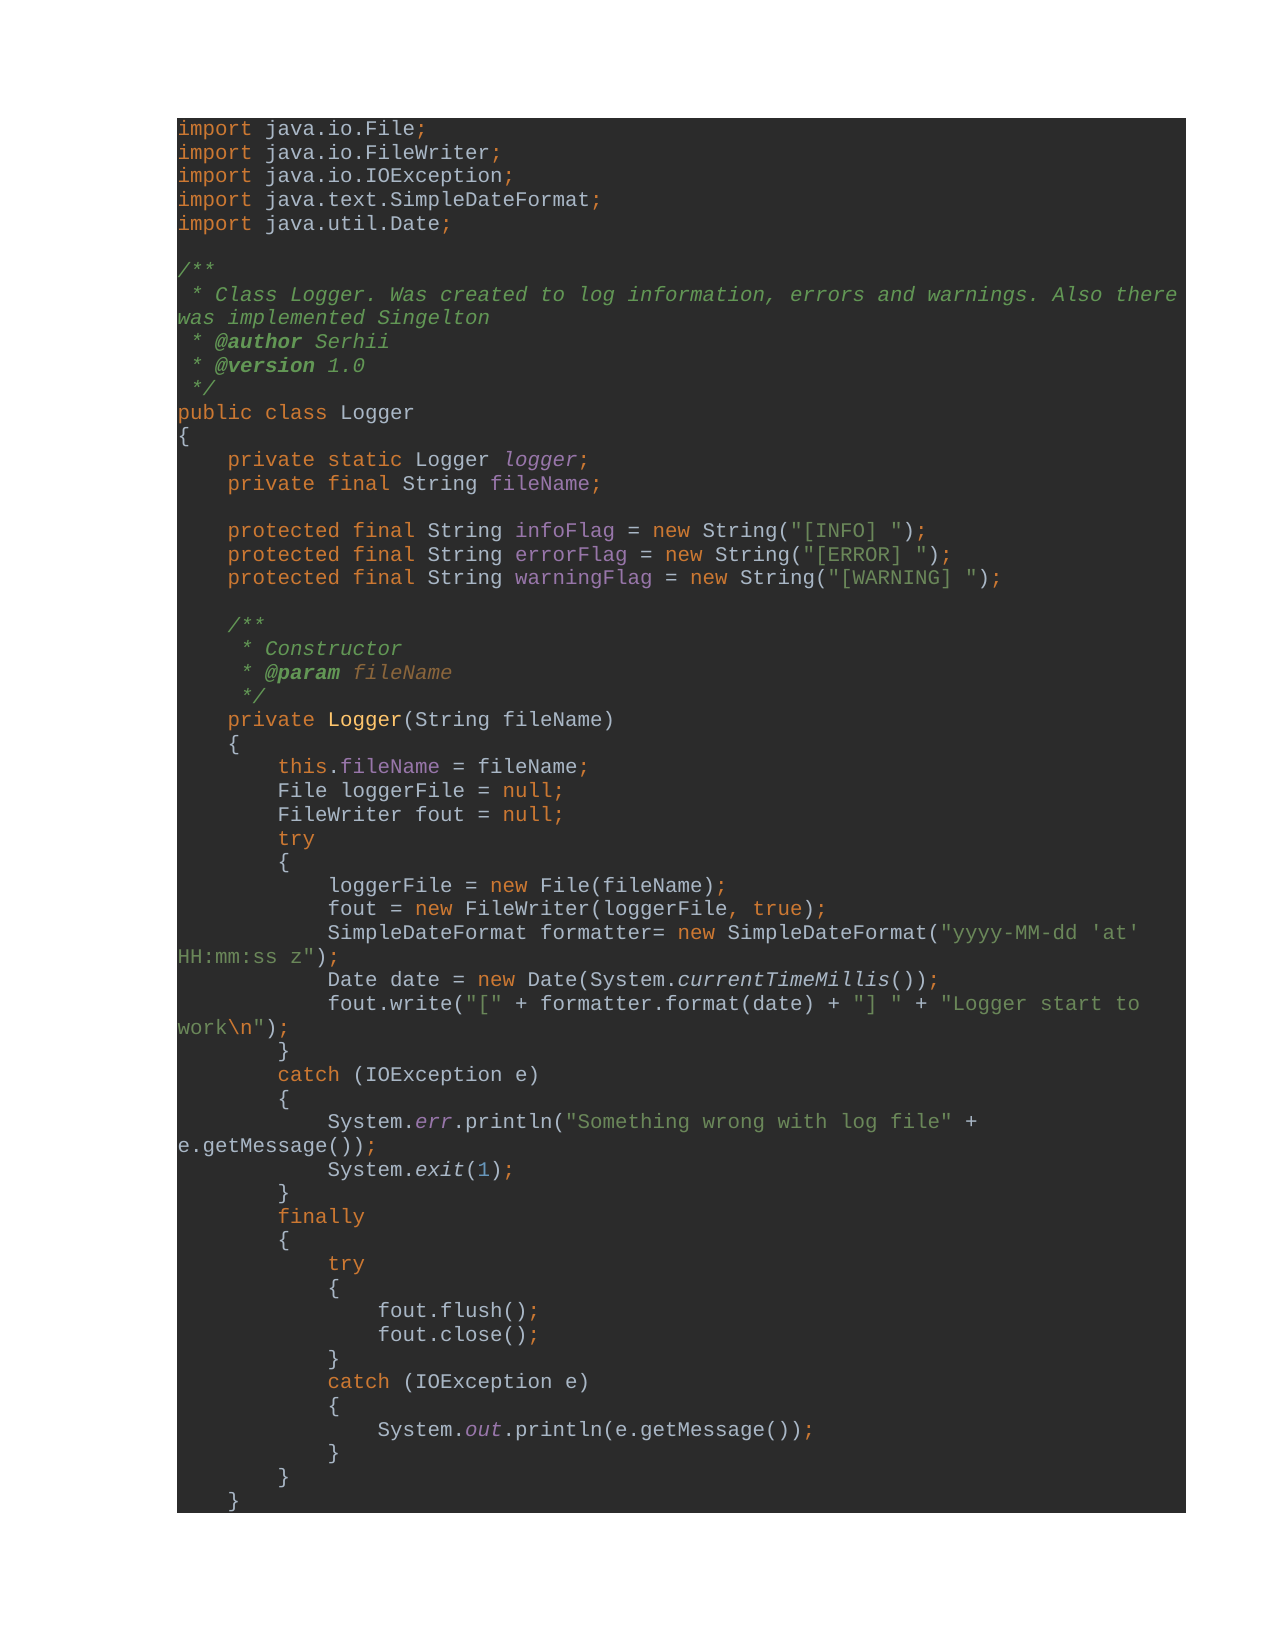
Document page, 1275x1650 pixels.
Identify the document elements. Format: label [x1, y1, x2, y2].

text [177, 118, 1186, 1513]
